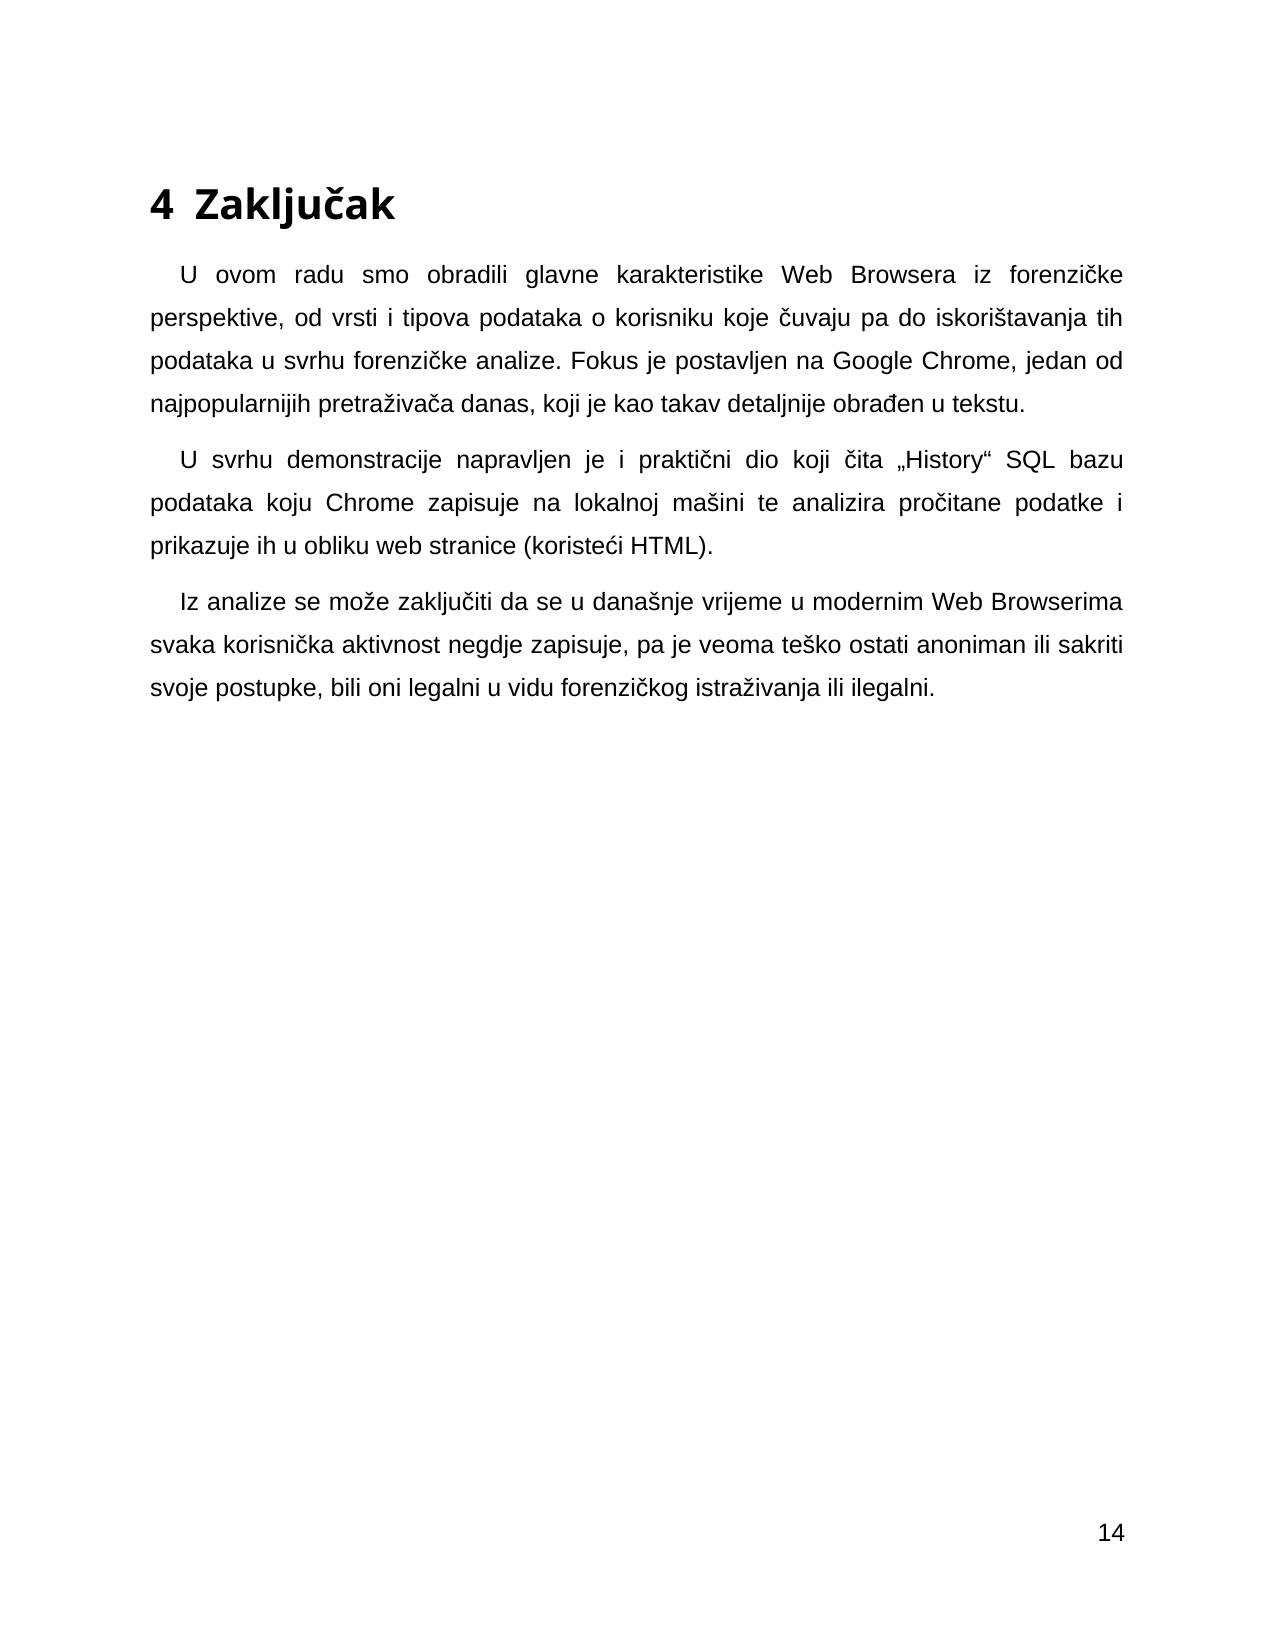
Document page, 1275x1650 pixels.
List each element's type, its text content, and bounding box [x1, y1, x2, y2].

subtitle Zaključak [150, 175, 1125, 232]
text U ovom radu smo obradili glavne karakteristike Web Browsera iz forenzičke perspektive, od vrsti i tipova podataka o korisniku koje čuvaju pa do iskorištavanja tih podataka u svrhu forenzičke analize. Fokus je postavljen na Google Chrome, jedan od najpopularnijih pretraživača danas, koji je kao takav detaljnije obrađen u tekstu. [150, 260, 1125, 418]
text Iz analize se može zaključiti da se u današnje vrijeme u modernim Web Browserima svaka korisnička aktivnost negdje zapisuje, pa je veoma teško ostati anoniman ili sakriti svoje postupke, bili oni legalni u vidu forenzičkog istraživanja ili ilegalni. [150, 587, 1125, 702]
text U svrhu demonstracije napravljen je i praktični dio koji čita „History“ SQL bazu podataka koju Chrome zapisuje na lokalnoj mašini te analizira pročitane podatke i prikazuje ih u obliku web stranice (koristeći HTML). [150, 445, 1125, 560]
